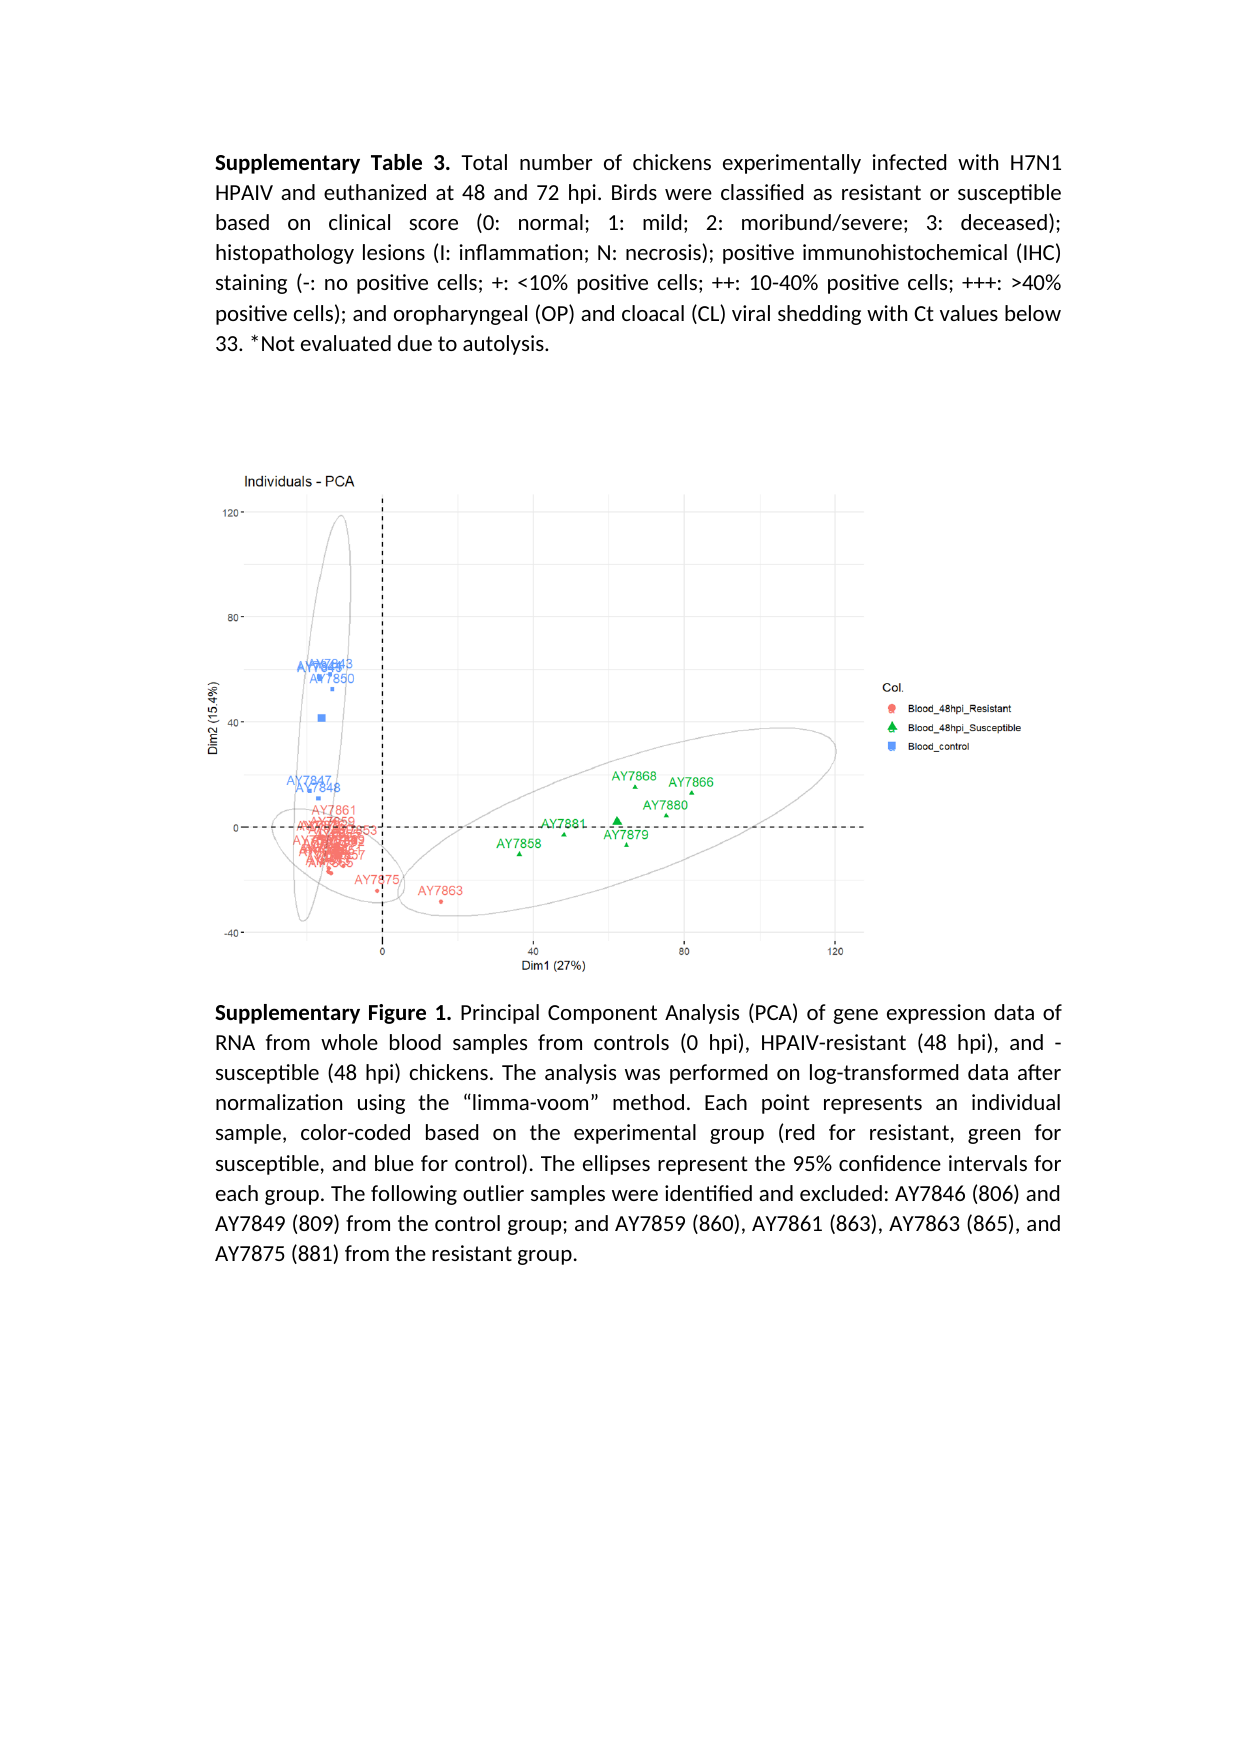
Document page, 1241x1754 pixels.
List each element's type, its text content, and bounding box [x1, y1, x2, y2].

text Supplementary Table 3. Total number of chickens experimentally infected with H7N1 HPAIV and euthanized at 48 and 72 hpi. Birds were classified as resistant or susceptible based on clinical score (0: normal; 1: mild; 2: moribund/severe; 3: deceased); histopathology lesions (I: inflammation; N: necrosis); positive immunohistochemical (IHC) staining (-: no positive cells; +: <10% positive cells; ++: 10-40% positive cells; +++: >40% positive cells); and oropharyngeal (OP) and cloacal (CL) viral shedding with Ct values below 33. *Not evaluated due to autolysis. [215, 148, 1063, 357]
picture [201, 469, 1033, 977]
